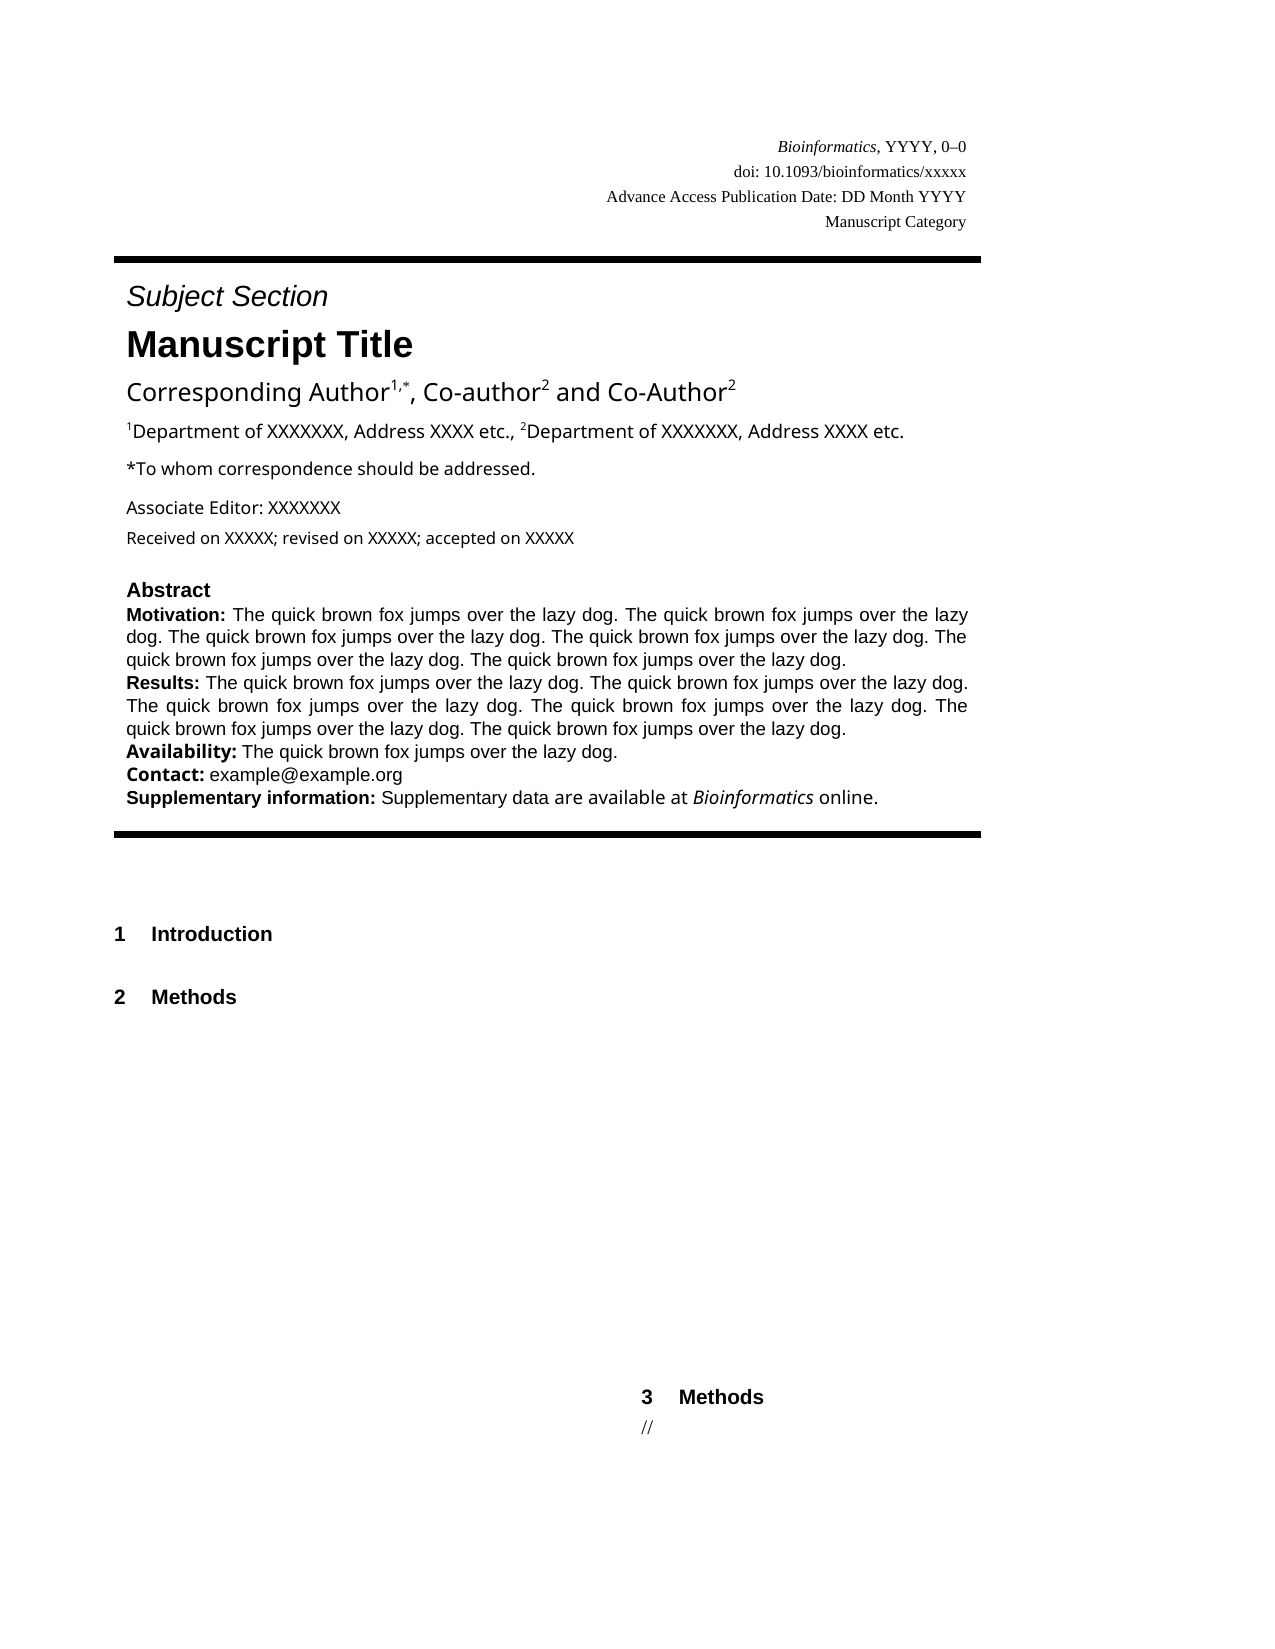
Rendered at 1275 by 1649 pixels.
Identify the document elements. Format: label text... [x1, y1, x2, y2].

text Advance Access Publication Date: DD Month YYYY [114, 182, 966, 207]
text // [641, 1414, 1131, 1439]
text doi: 10.1093/bioinformatics/xxxxx [114, 157, 966, 182]
subtitle Methods [114, 984, 604, 1009]
subtitle Introduction [114, 922, 604, 947]
table_header Subject Section Manuscript Title Corresponding Author1,*, Co-author2 and Co-Author2 1Department of XXXXXXX, Address XXXX etc., 2Department of XXXXXXX, Address XXXX etc. *To whom correspondence should be addressed. Associate Editor: XXXXXXX Received on XXXXX; revised on XXXXX; accepted on XXXXX Abstract Motivation: The quick brown fox jumps over the lazy dog. The quick brown fox jumps over the lazy dog. The quick brown fox jumps over the lazy dog. The quick brown fox jumps over the lazy dog. The quick brown fox jumps over the lazy dog. The quick brown fox jumps over the lazy dog. Results: The quick brown fox jumps over the lazy dog. The quick brown fox jumps over the lazy dog. The quick brown fox jumps over the lazy dog. The quick brown fox jumps over the lazy dog. The quick brown fox jumps over the lazy dog. The quick brown fox jumps over the lazy dog. Availability: The quick brown fox jumps over the lazy dog. Contact: example@example.org Supplementary information: Supplementary data are available at Bioinformatics online. [114, 263, 981, 831]
text Bioinformatics, YYYY, 0–0 [114, 132, 966, 157]
subtitle Methods [641, 1384, 1131, 1409]
text Manuscript Category [114, 207, 966, 232]
